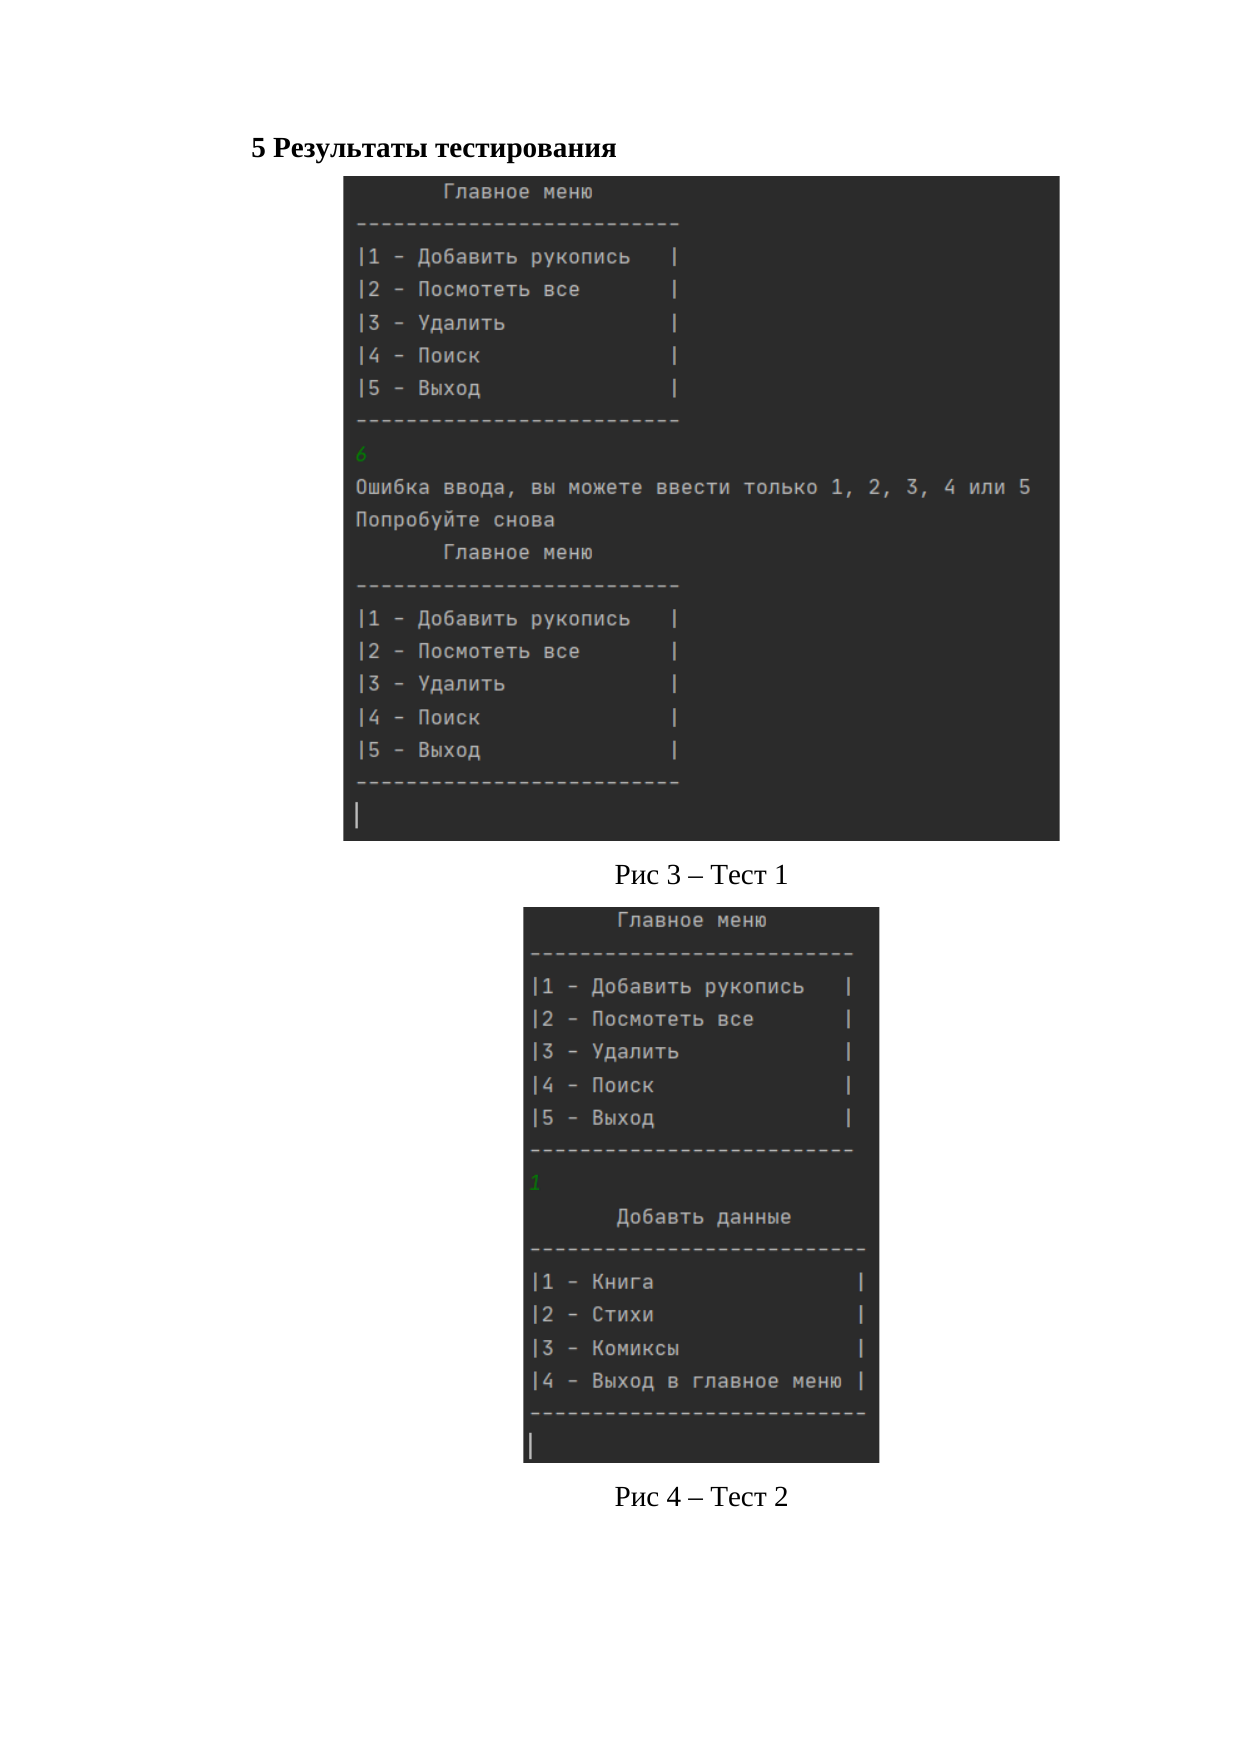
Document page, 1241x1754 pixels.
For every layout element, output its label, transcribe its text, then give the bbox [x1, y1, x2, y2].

text Рис 4 – Тест 2 [177, 1479, 1152, 1513]
picture [523, 907, 880, 1463]
text Рис 3 – Тест 1 [177, 857, 1152, 891]
picture [343, 176, 1060, 841]
text 5 Результаты тестирования [177, 131, 1152, 164]
